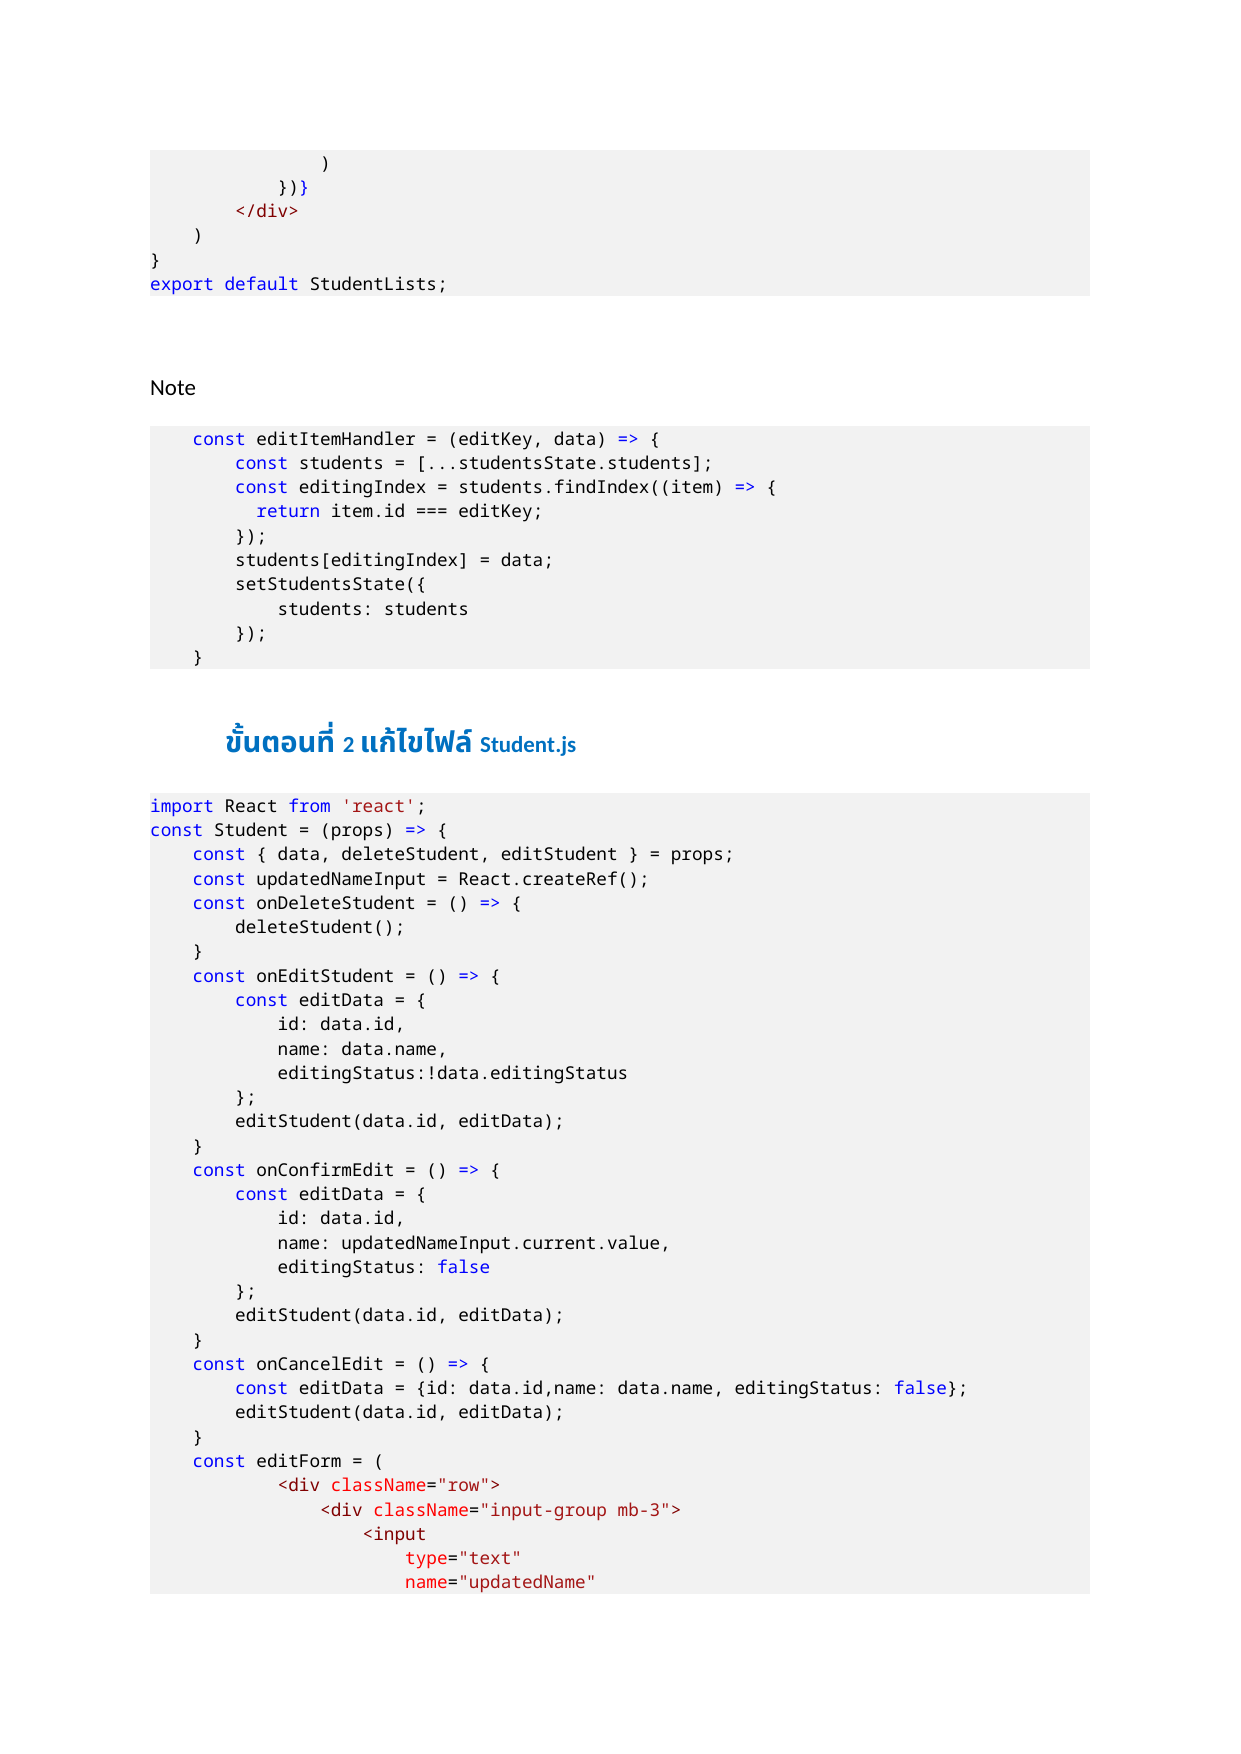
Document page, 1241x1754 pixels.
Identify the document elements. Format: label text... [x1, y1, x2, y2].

text id: data.id, [150, 1206, 1090, 1230]
text import React from 'react'; [150, 793, 1090, 817]
text name: data.name, [150, 1036, 1090, 1060]
text const Student = (props) => { [150, 817, 1090, 842]
text <div className="input-group mb-3"> [150, 1497, 1090, 1521]
text students: students [150, 596, 1090, 620]
text const editData = { [150, 987, 1090, 1012]
text name: updatedNameInput.current.value, [150, 1230, 1090, 1254]
text const editData = {id: data.id,name: data.name, editingStatus: false}; [150, 1376, 1090, 1400]
text const onDeleteStudent = () => { [150, 890, 1090, 914]
text }; [150, 1084, 1090, 1109]
text const editForm = ( [150, 1448, 1090, 1473]
text ) [150, 223, 1090, 247]
text editStudent(data.id, editData); [150, 1109, 1090, 1133]
text name="updatedName" [150, 1570, 1090, 1594]
text }); [150, 523, 1090, 547]
text editingStatus: false [150, 1254, 1090, 1278]
text }); [150, 620, 1090, 644]
text }; [150, 1278, 1090, 1303]
text students[editingIndex] = data; [150, 547, 1090, 572]
text export default StudentLists; [150, 271, 1090, 296]
text } [150, 939, 1090, 963]
text })} [150, 174, 1090, 198]
text editStudent(data.id, editData); [150, 1400, 1090, 1424]
text const editItemHandler = (editKey, data) => { [150, 426, 1090, 450]
text <div className="row"> [150, 1473, 1090, 1497]
text id: data.id, [150, 1012, 1090, 1036]
text ขั้นตอนที่ 2 แก้ไขไฟล์ Student.js [150, 722, 1090, 766]
text const onCancelEdit = () => { [150, 1351, 1090, 1376]
text type="text" [150, 1546, 1090, 1570]
text Note [150, 373, 1090, 401]
text const onEditStudent = () => { [150, 963, 1090, 987]
text } [150, 1133, 1090, 1157]
text const onConfirmEdit = () => { [150, 1157, 1090, 1181]
text <input [150, 1521, 1090, 1546]
text setStudentsState({ [150, 572, 1090, 596]
text const updatedNameInput = React.createRef(); [150, 866, 1090, 890]
text deleteStudent(); [150, 914, 1090, 939]
text </div> [150, 198, 1090, 223]
text const students = [...studentsState.students]; [150, 450, 1090, 474]
text } [150, 1424, 1090, 1448]
text } [150, 644, 1090, 669]
text const editData = { [150, 1181, 1090, 1206]
text const { data, deleteStudent, editStudent } = props; [150, 842, 1090, 866]
text editingStatus:!data.editingStatus [150, 1060, 1090, 1084]
text return item.id === editKey; [150, 499, 1090, 523]
text editStudent(data.id, editData); [150, 1303, 1090, 1327]
text const editingIndex = students.findIndex((item) => { [150, 474, 1090, 499]
text } [150, 1327, 1090, 1351]
text } [150, 247, 1090, 271]
text ) [150, 150, 1090, 174]
